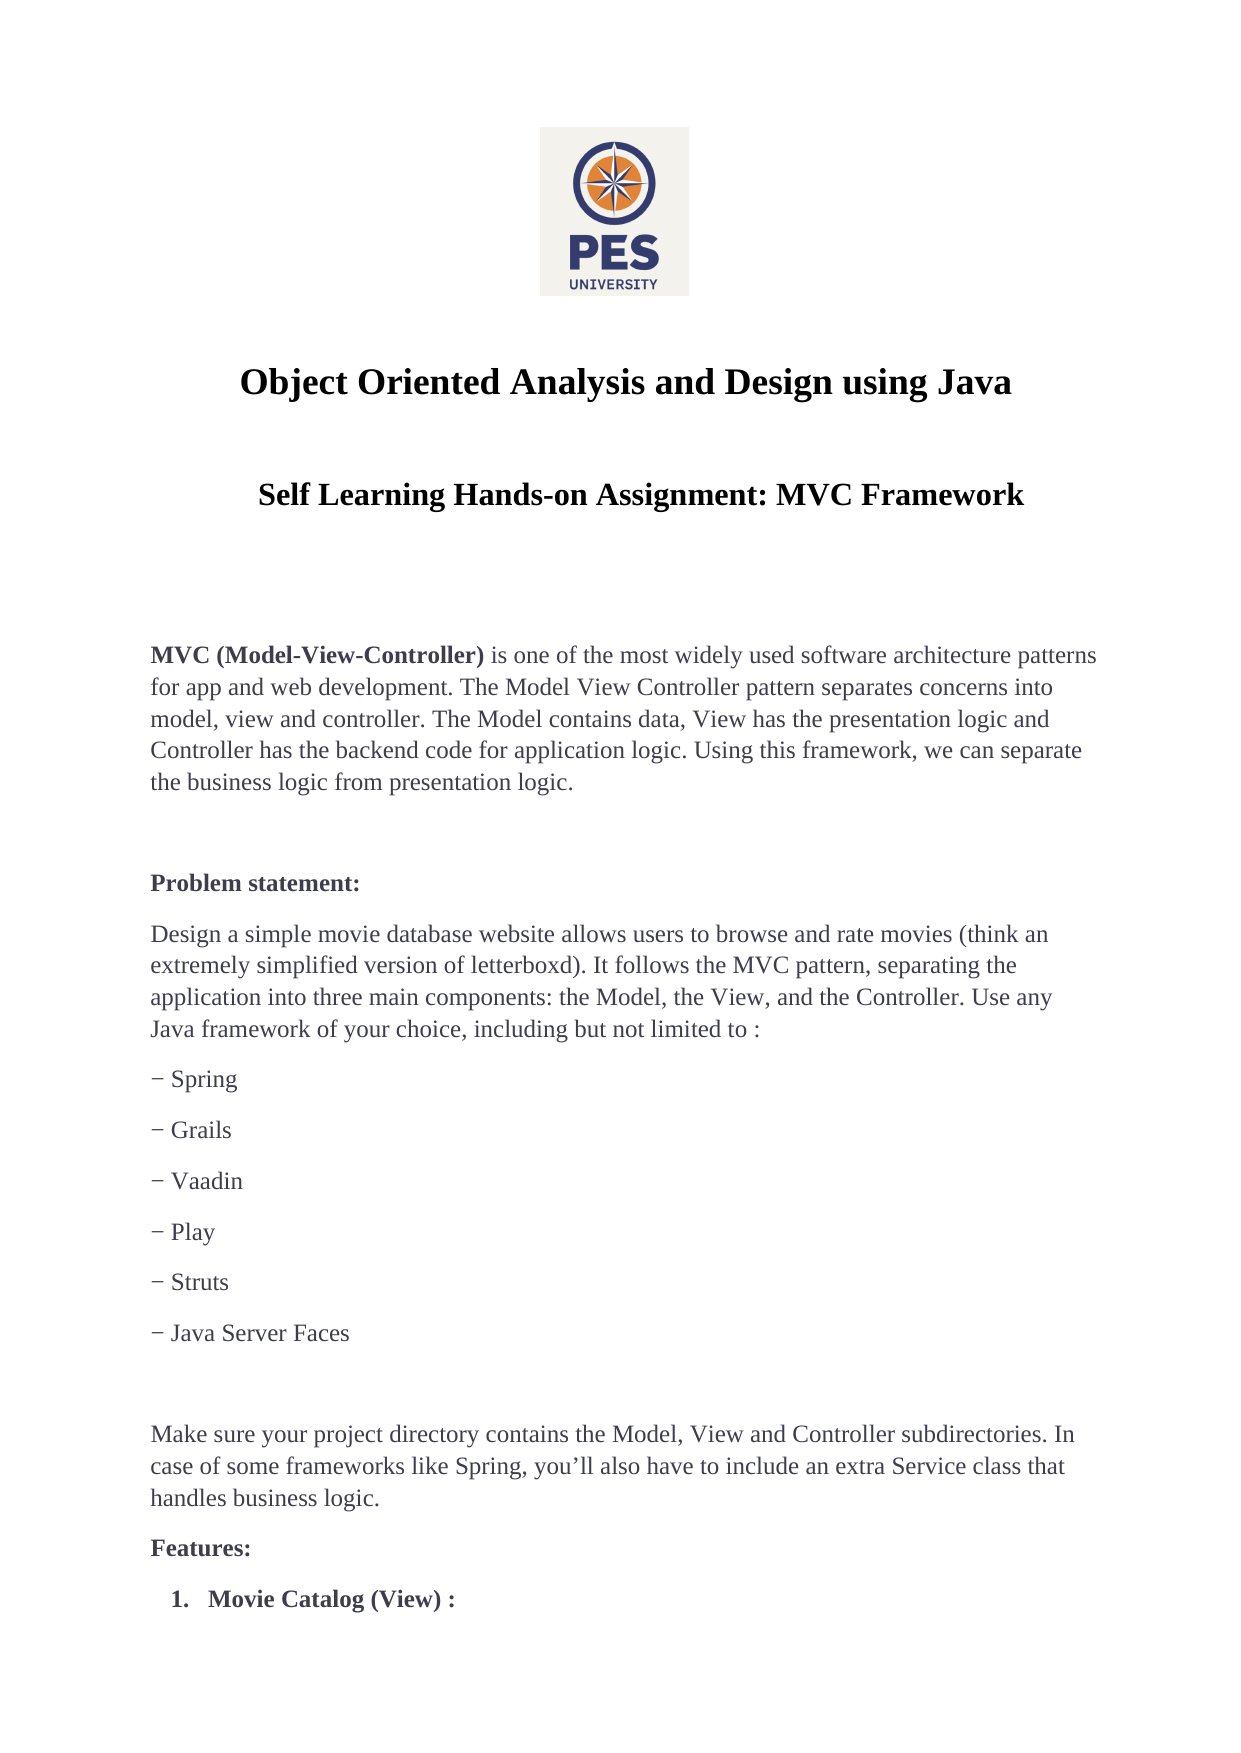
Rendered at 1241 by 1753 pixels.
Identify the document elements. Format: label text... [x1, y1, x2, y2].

picture [540, 127, 690, 296]
text − Struts [150, 1267, 1097, 1296]
text Make sure your project directory contains the Model, View and Controller subdirectories. In case of some frameworks like Spring, you’ll also have to include an extra Service class that handles business logic. [150, 1419, 1097, 1511]
text Self Learning Hands-on Assignment: MVC Framework [133, 475, 1025, 512]
text Problem statement: [150, 868, 1097, 897]
text − Java Server Faces [150, 1318, 1097, 1347]
text Object Oriented Analysis and Design using Java [235, 359, 1016, 403]
text − Play [150, 1217, 1097, 1245]
text − Grails [150, 1115, 1097, 1144]
text Features: [150, 1533, 1097, 1562]
text − Vaadin [150, 1166, 1097, 1194]
list Movie Catalog (View) : [170, 1584, 1097, 1613]
text MVC (Model-View-Controller) is one of the most widely used software architecture patterns for app and web development. The Model View Controller pattern separates concerns into model, view and controller. The Model contains data, View has the presentation logic and Controller has the backend code for application logic. Using this framework, we can separate the business logic from presentation logic. [150, 641, 1097, 796]
text Design a simple movie database website allows users to browse and rate movies (think an extremely simplified version of letterboxd). It follows the MVC pattern, separating the application into three main components: the Model, the View, and the Controller. Use any Java framework of your choice, including but not limited to : [150, 919, 1097, 1042]
text − Spring [150, 1064, 1097, 1093]
